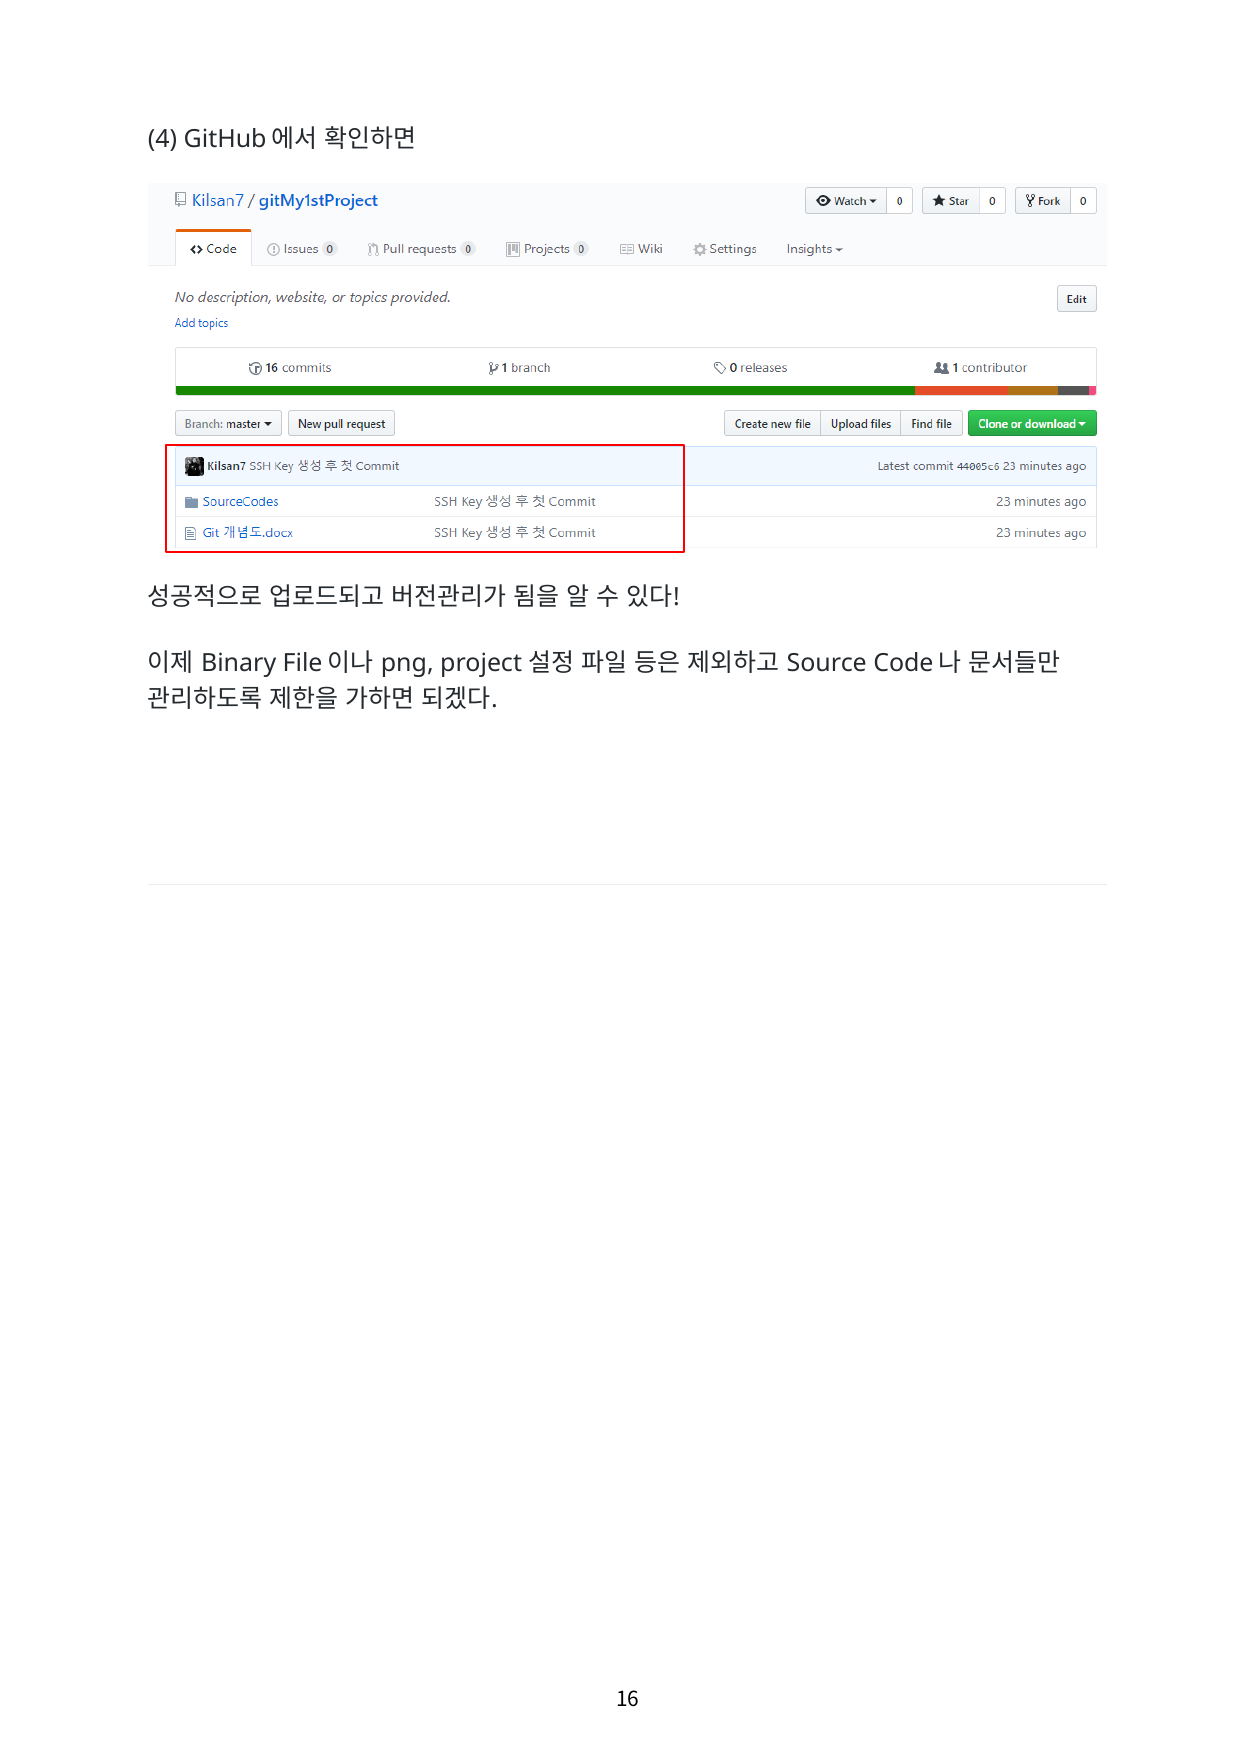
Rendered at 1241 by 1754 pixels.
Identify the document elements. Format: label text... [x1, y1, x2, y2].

subtitle 성공적으로 업로드되고 버전관리가 됨을 알 수 있다! [148, 577, 1107, 613]
picture [167, 446, 683, 548]
subtitle (4) GitHub에서 확인하면 [148, 118, 1107, 154]
picture [147, 183, 1108, 548]
subtitle 이제 Binary File이나 png, project 설정 파일 등은 제외하고 Source Code나 문서들만 관리하도록 제한을 가하면 되겠다. [148, 642, 1107, 715]
